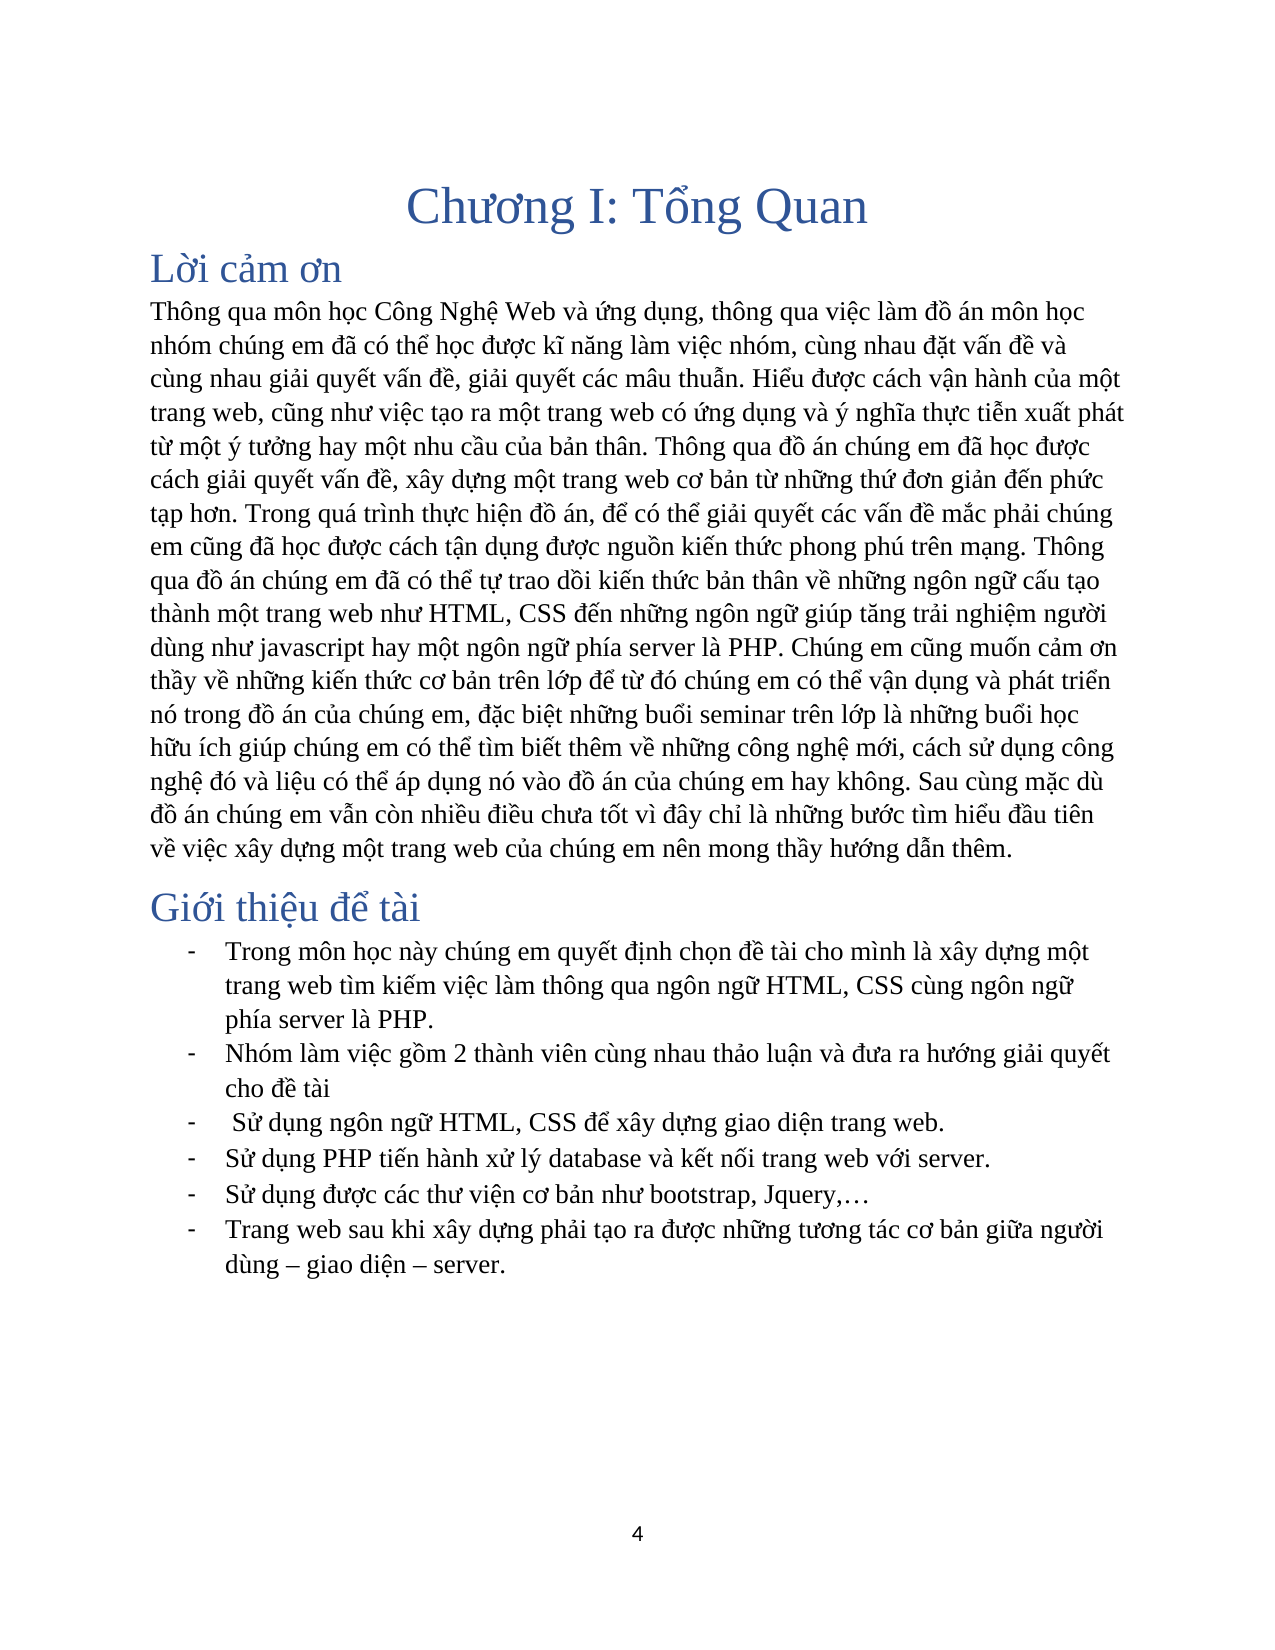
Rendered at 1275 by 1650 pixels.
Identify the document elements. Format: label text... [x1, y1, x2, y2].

list Sử dụng PHP tiến hành xử lý database và kết nối trang web với server. [187, 1141, 1125, 1174]
list Nhóm làm việc gồm 2 thành viên cùng nhau thảo luận và đưa ra hướng giải quyết cho đề tài [187, 1037, 1125, 1103]
subtitle Lời cảm ơn [150, 244, 1125, 292]
list Sử dụng ngôn ngữ HTML, CSS để xây dựng giao diện trang web. [187, 1106, 1125, 1138]
subtitle Chương I: Tổng Quan [150, 175, 1125, 235]
text Thông qua môn học Công Nghệ Web và ứng dụng, thông qua việc làm đồ án môn học nhóm chúng em đã có thể học được kĩ năng làm việc nhóm, cùng nhau đặt vấn đề và cùng nhau giải quyết vấn đề, giải quyết các mâu thuẫn. Hiểu được cách vận hành của một trang web, cũng như việc tạo ra một trang web có ứng dụng và ý nghĩa thực tiễn xuất phát từ một ý tưởng hay một nhu cầu của bản thân. Thông qua đồ án chúng em đã học được cách giải quyết vấn đề, xây dựng một trang web cơ bản từ những thứ đơn giản đến phức tạp hơn. Trong quá trình thực hiện đồ án, để có thể giải quyết các vấn đề mắc phải chúng em cũng đã học được cách tận dụng được nguồn kiến thức phong phú trên mạng. Thông qua đồ án chúng em đã có thể tự trao dồi kiến thức bản thân về những ngôn ngữ cấu tạo thành một trang web như HTML, CSS đến những ngôn ngữ giúp tăng trải nghiệm người dùng như javascript hay một ngôn ngữ phía server là PHP. Chúng em cũng muốn cảm ơn thầy về những kiến thức cơ bản trên lớp để từ đó chúng em có thể vận dụng và phát triển nó trong đồ án của chúng em, đặc biệt những buổi seminar trên lớp là những buổi học hữu ích giúp chúng em có thể tìm biết thêm về những công nghệ mới, cách sử dụng công nghệ đó và liệu có thể áp dụng nó vào đồ án của chúng em hay không. Sau cùng mặc dù đồ án chúng em vẫn còn nhiều điều chưa tốt vì đây chỉ là những bước tìm hiểu đầu tiên về việc xây dựng một trang web của chúng em nên mong thầy hướng dẫn thêm. [150, 296, 1125, 863]
list Trong môn học này chúng em quyết định chọn đề tài cho mình là xây dựng một trang web tìm kiếm việc làm thông qua ngôn ngữ HTML, CSS cùng ngôn ngữ phía server là PHP. [187, 934, 1125, 1034]
list Trang web sau khi xây dựng phải tạo ra được những tương tác cơ bản giữa người dùng – giao diện – server. [187, 1212, 1125, 1279]
subtitle Giới thiệu để tài [150, 882, 1125, 930]
list Sử dụng được các thư viện cơ bản như bootstrap, Jquery,… [187, 1177, 1125, 1210]
